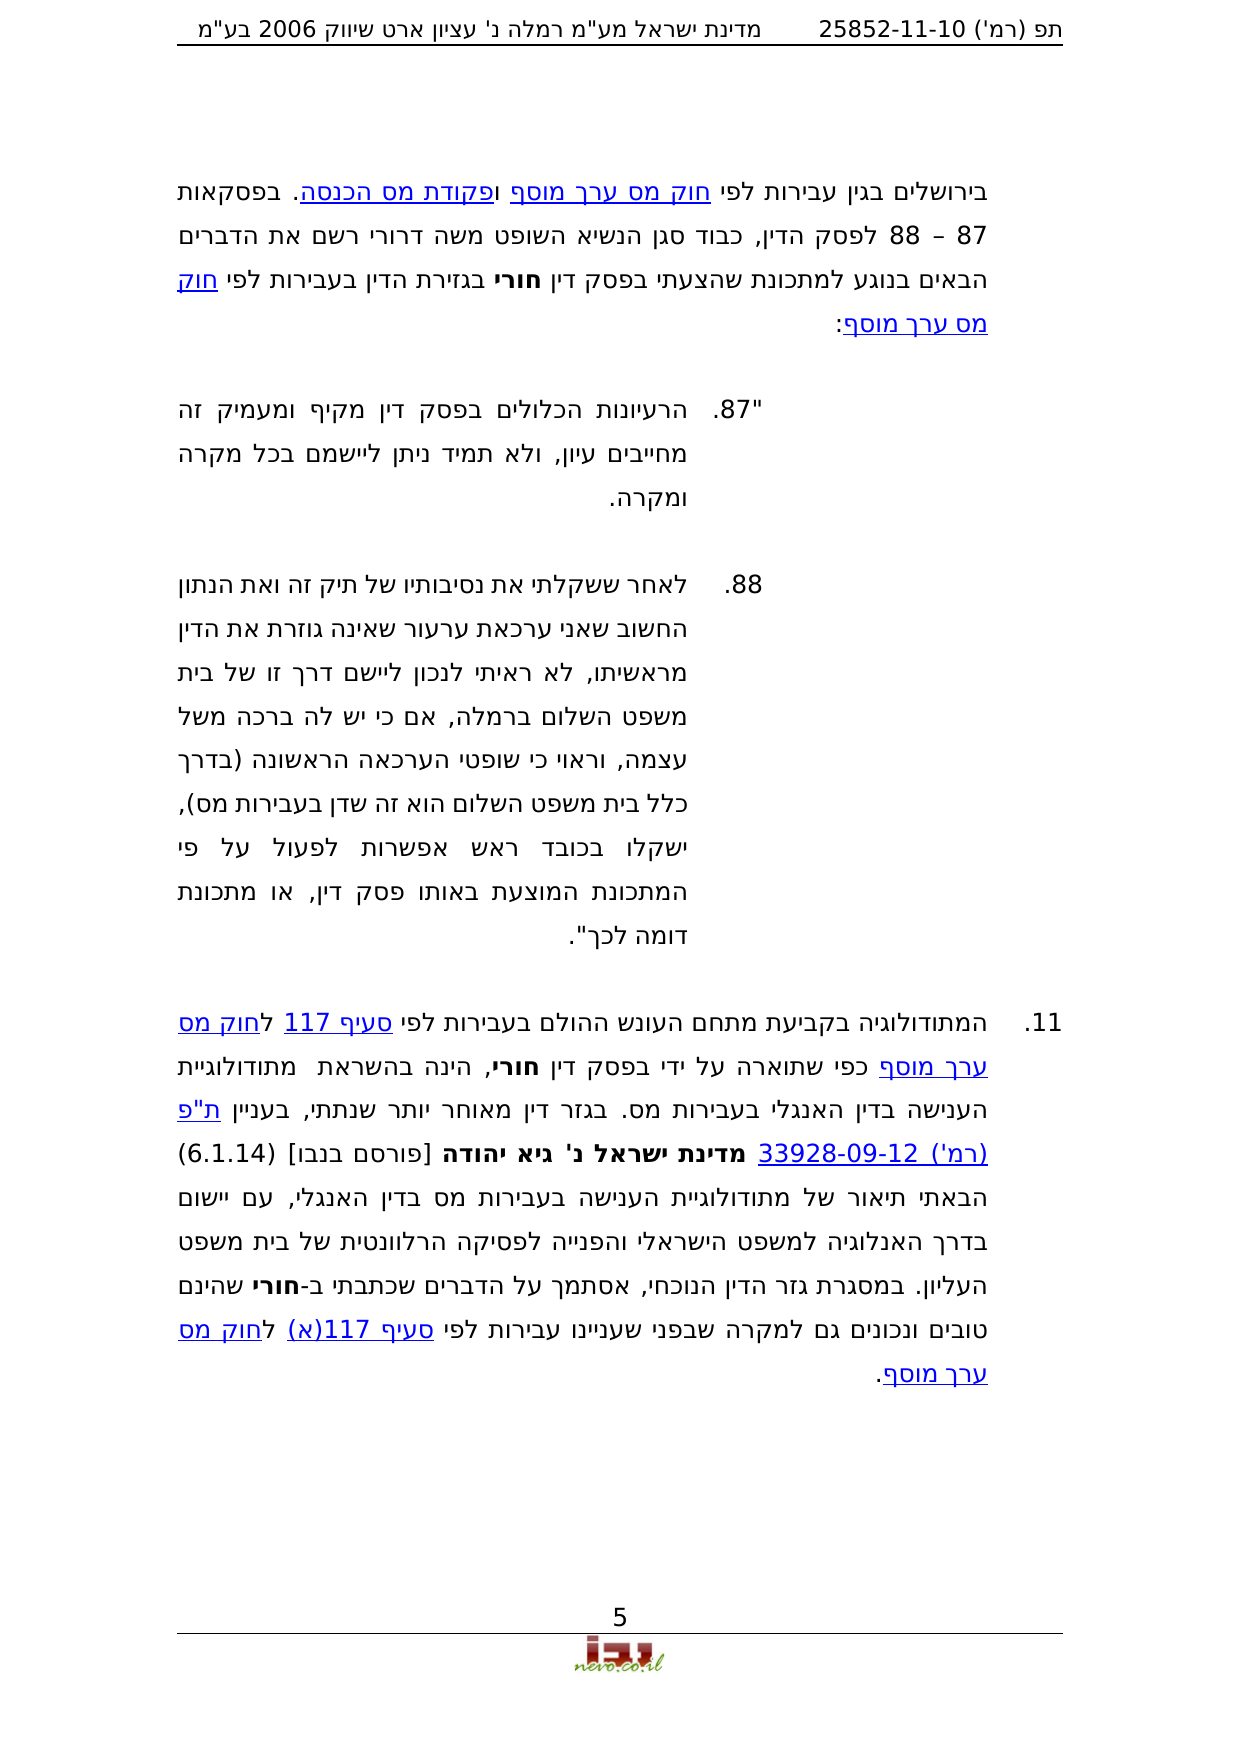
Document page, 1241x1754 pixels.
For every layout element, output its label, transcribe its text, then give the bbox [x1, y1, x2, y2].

text "87. הרעיונות הכלולים בפסק דין מקיף ומעמיק זה מחייבים עיון, ולא תמיד ניתן ליישמם בכל מקרה ומקרה. [177, 396, 763, 512]
text 88. לאחר ששקלתי את נסיבותיו של תיק זה ואת הנתון החשוב שאני ערכאת ערעור שאינה גוזרת את הדין מראשיתו, לא ראיתי לנכון ליישם דרך זו של בית משפט השלום ברמלה, אם כי יש לה ברכה משל עצמה, וראוי כי שופטי הערכאה הראשונה (בדרך כלל בית משפט השלום הוא זה שדן בעבירות מס), ישקלו בכובד ראש אפשרות לפעול על פי המתכונת המוצעת באותו פסק דין, או מתכונת דומה לכך". [177, 570, 763, 950]
text 11. המתודולוגיה בקביעת מתחם העונש ההולם בעבירות לפי סעיף 117 לחוק מס ערך מוסף כפי שתוארה על ידי בפסק דין חורי, הינה בהשראת מתודולוגיית הענישה בדין האנגלי בעבירות מס. בגזר דין מאוחר יותר שנתתי, בעניין ת"פ (רמ') 33928-09-12 מדינת ישראל נ' גיא יהודה [פורסם בנבו] (6.1.14) הבאתי תיאור של מתודולוגיית הענישה בעבירות מס בדין האנגלי, עם יישום בדרך האנלוגיה למשפט הישראלי והפנייה לפסיקה הרלוונטית של בית משפט העליון. במסגרת גזר הדין הנוכחי, אסתמך על הדברים שכתבתי ב-חורי שהינם טובים ונכונים גם למקרה שבפני שעניינו עבירות לפי סעיף 117(א) לחוק מס ערך מוסף. [177, 1008, 1063, 1388]
picture [574, 1635, 666, 1673]
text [177, 177, 1063, 338]
